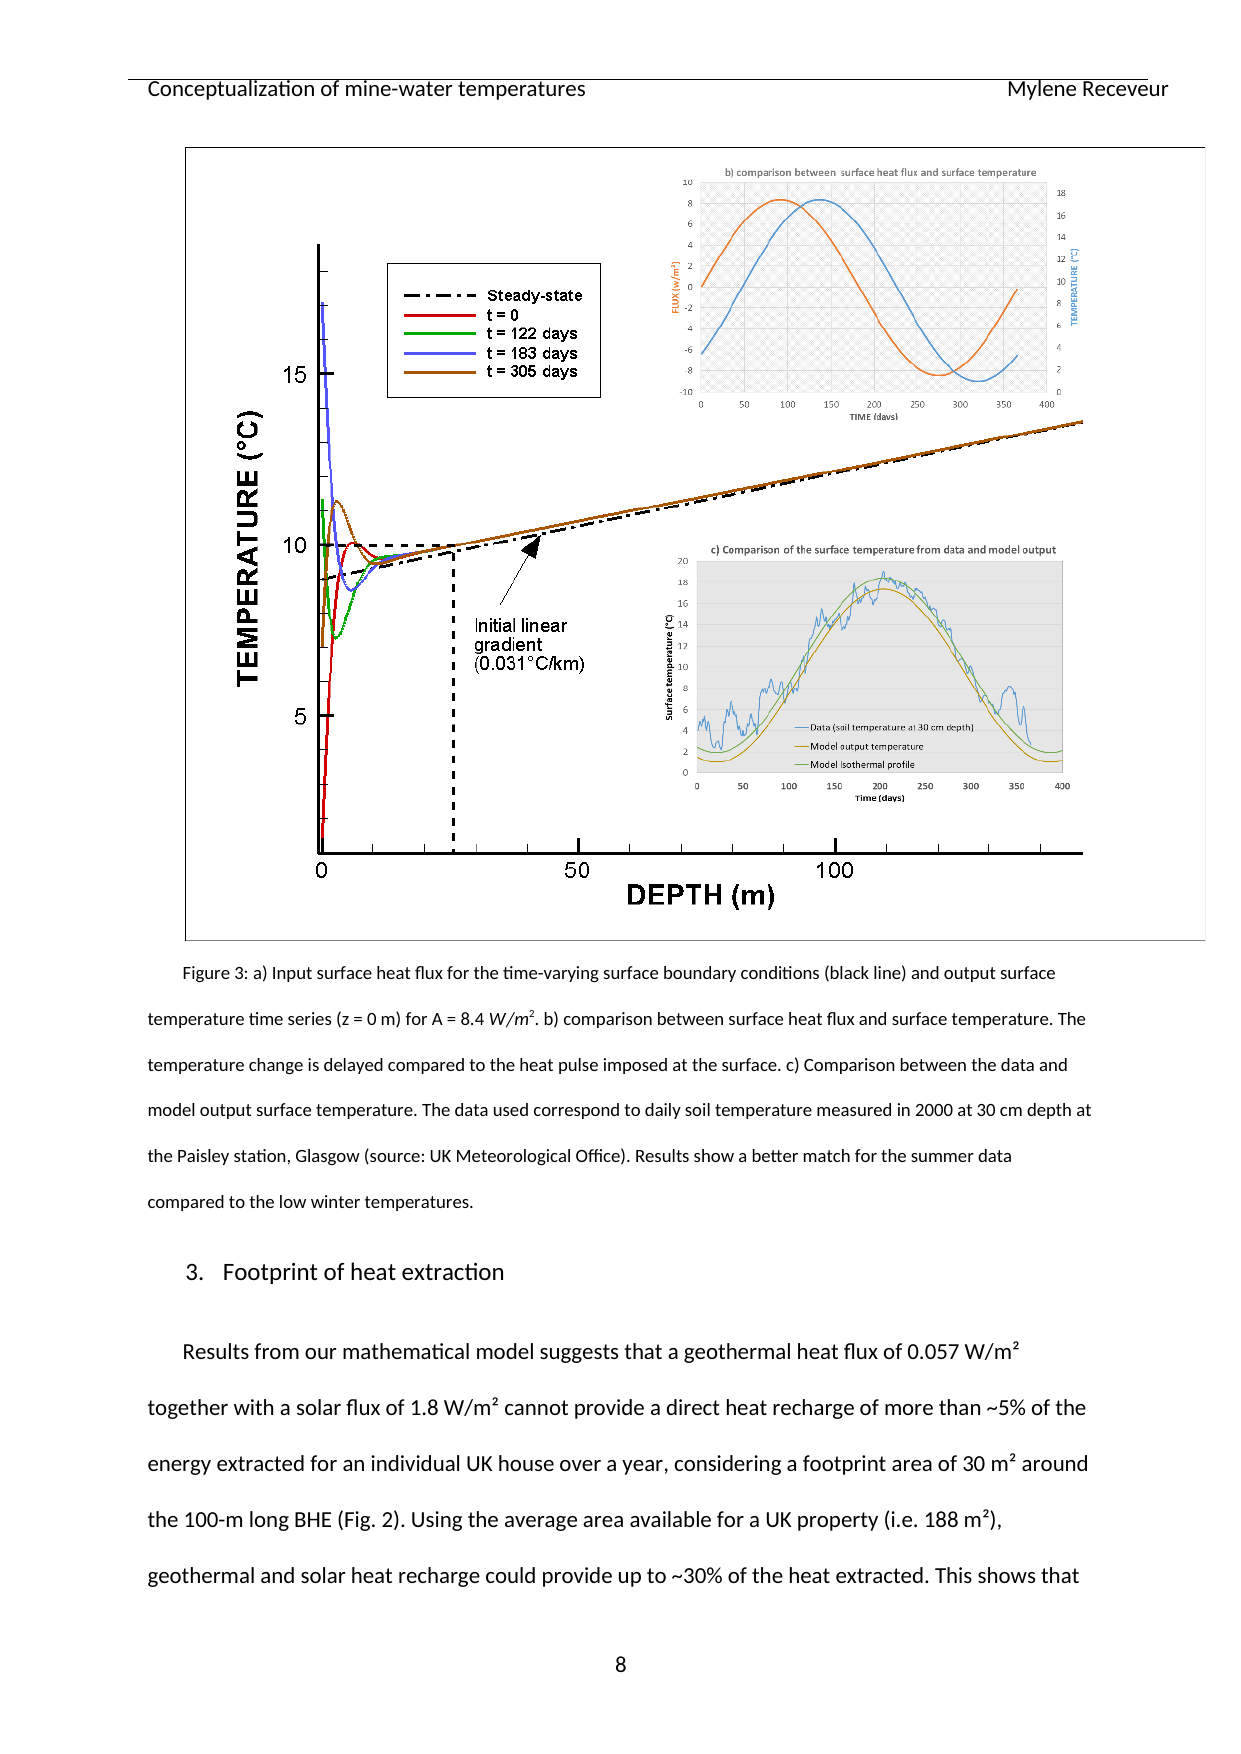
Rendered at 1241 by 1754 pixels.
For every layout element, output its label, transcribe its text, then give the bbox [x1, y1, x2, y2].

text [147, 1337, 1093, 1589]
picture [185, 147, 1205, 941]
subtitle Footprint of heat extraction [185, 1256, 1093, 1287]
text Figure 3: a) Input surface heat flux for the time-varying surface boundary conditions (black line) and output surface temperature time series (z = 0 m) for A = 8.4 W/m2. b) comparison between surface heat flux and surface temperature. The temperature change is delayed compared to the heat pulse imposed at the surface. c) Comparison between the data and model output surface temperature. The data used correspond to daily soil temperature measured in 2000 at 30 cm depth at the Paisley station, Glasgow (source: UK Meteorological Office). Results show a better match for the summer data compared to the low winter temperatures. [147, 961, 1093, 1213]
